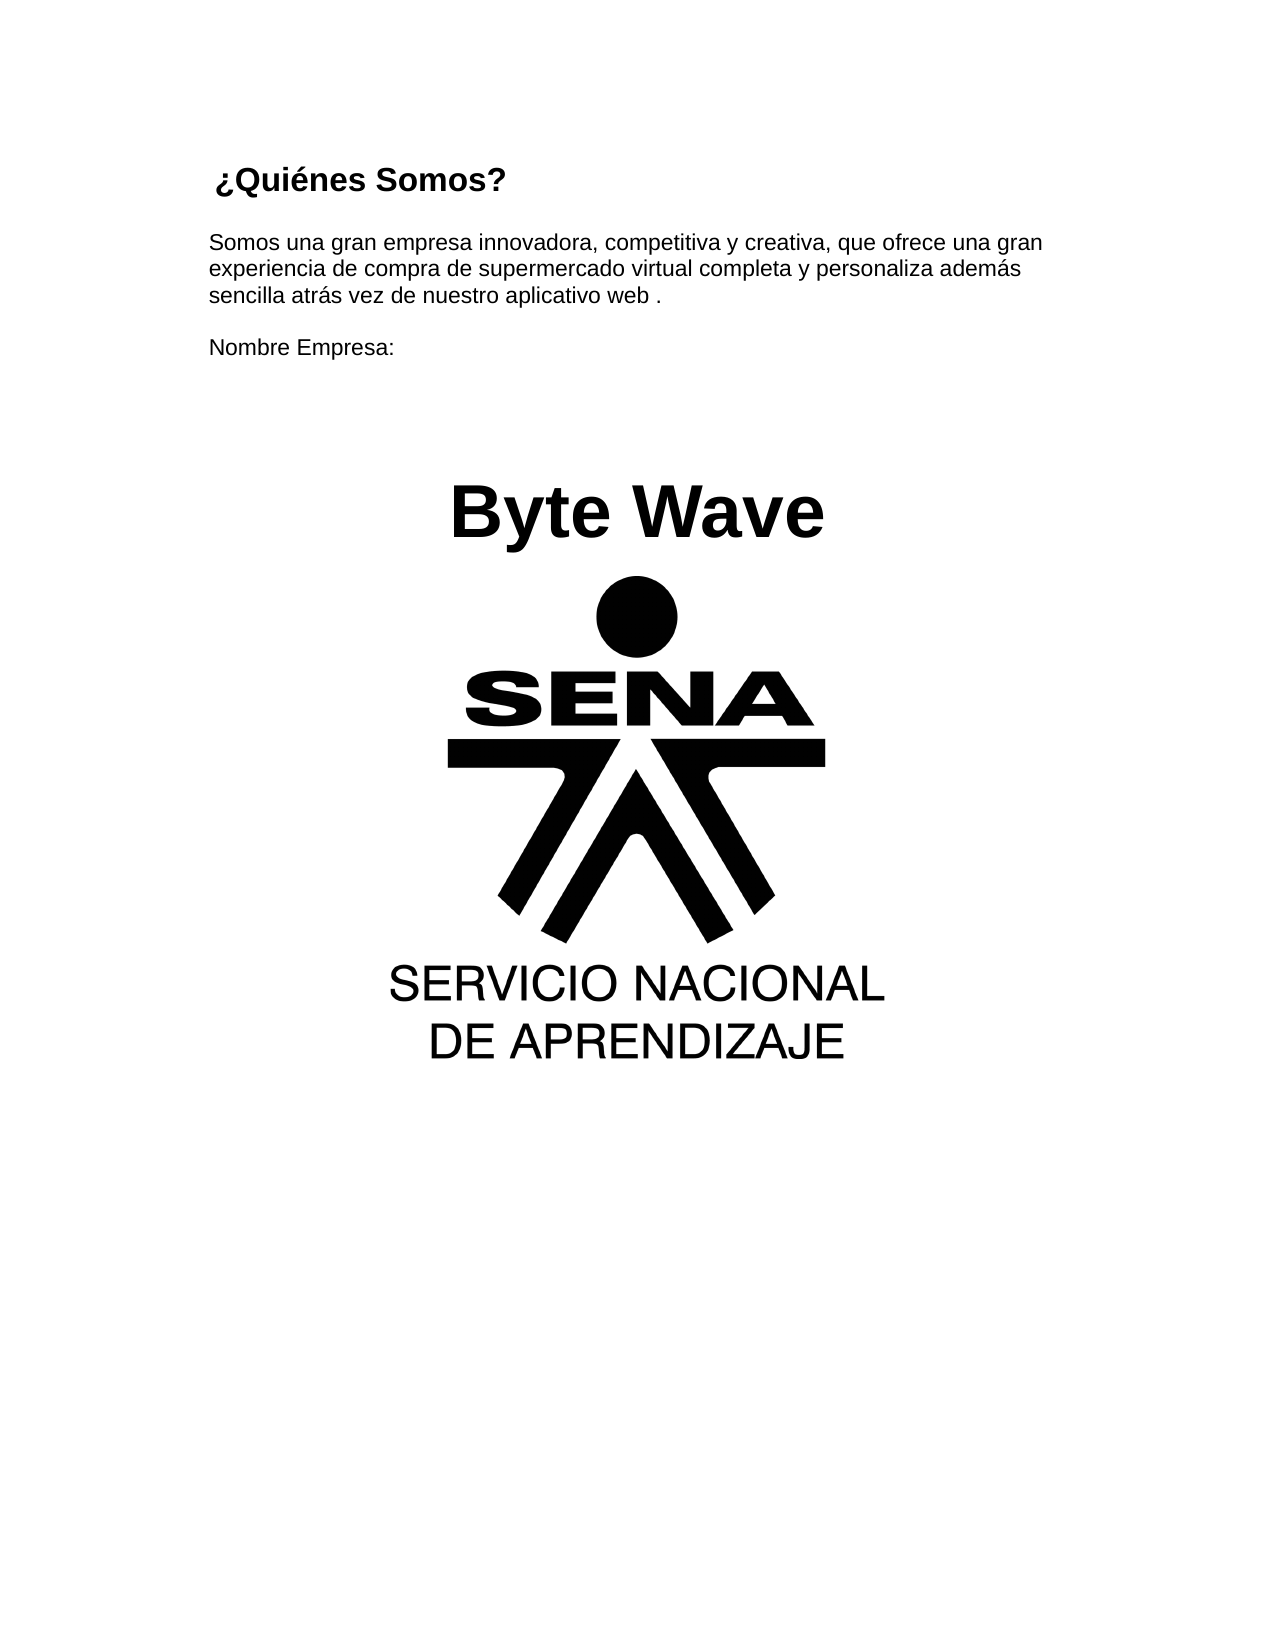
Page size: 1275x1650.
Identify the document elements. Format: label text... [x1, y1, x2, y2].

text Somos una gran empresa innovadora, competitiva y creativa, que ofrece una gran experiencia de compra de supermercado virtual completa y personaliza además sencilla atrás vez de nuestro aplicativo web . [208, 229, 1098, 308]
picture [390, 576, 885, 1059]
subtitle ¿Quiénes Somos? [214, 160, 1098, 199]
title Byte Wave [177, 467, 1098, 553]
text Nombre Empresa: [208, 334, 1098, 361]
